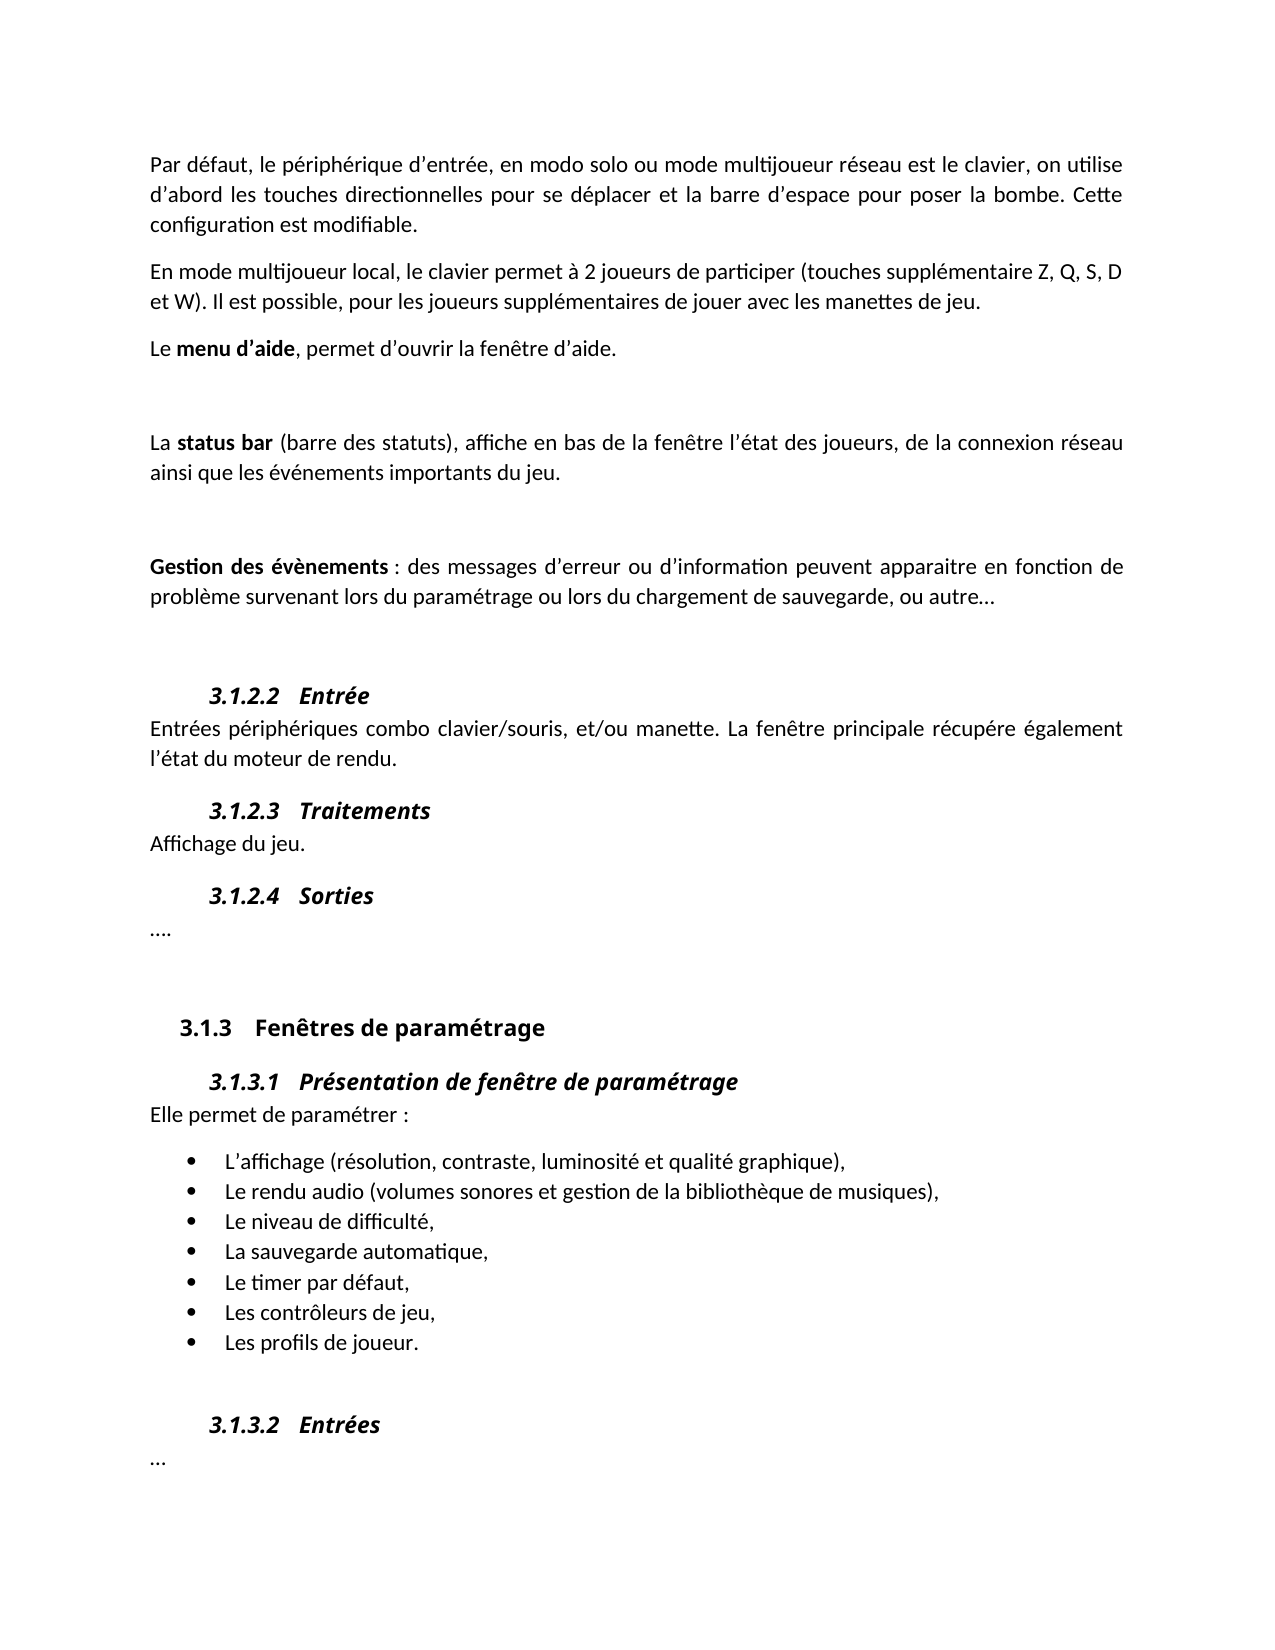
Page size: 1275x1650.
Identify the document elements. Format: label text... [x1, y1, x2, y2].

subtitle Entrées [209, 1409, 1125, 1441]
list La sauvegarde automatique, [187, 1237, 1125, 1266]
subtitle Présentation de fenêtre de paramétrage [209, 1066, 1125, 1097]
text Le menu d’aide, permet d’ouvrir la fenêtre d’aide. [150, 334, 1125, 362]
subtitle Traitements [209, 795, 1125, 826]
text Affichage du jeu. [150, 829, 1125, 857]
text Entrées périphériques combo clavier/souris, et/ou manette. La fenêtre principale récupére également l’état du moteur de rendu. [150, 714, 1125, 772]
list Les profils de joueur. [187, 1328, 1125, 1356]
text Par défaut, le périphérique d’entrée, en modo solo ou mode multijoueur réseau est le clavier, on utilise d’abord les touches directionnelles pour se déplacer et la barre d’espace pour poser la bombe. Cette configuration est modifiable. [150, 150, 1125, 238]
list Le timer par défaut, [187, 1268, 1125, 1296]
list Le niveau de difficulté, [187, 1207, 1125, 1235]
text …. [150, 914, 1125, 942]
text … [150, 1443, 1125, 1471]
text Elle permet de paramétrer : [150, 1100, 1125, 1128]
subtitle Fenêtres de paramétrage [179, 1012, 1125, 1043]
subtitle Entrée [209, 680, 1125, 711]
list Les contrôleurs de jeu, [187, 1298, 1125, 1326]
list L’affichage (résolution, contraste, luminosité et qualité graphique), [187, 1147, 1125, 1175]
subtitle Sorties [209, 880, 1125, 911]
text La status bar (barre des statuts), affiche en bas de la fenêtre l’état des joueurs, de la connexion réseau ainsi que les événements importants du jeu. [150, 428, 1125, 486]
text Gestion des évènements : des messages d’erreur ou d’information peuvent apparaitre en fonction de problème survenant lors du paramétrage ou lors du chargement de sauvegarde, ou autre… [150, 552, 1125, 610]
text En mode multijoueur local, le clavier permet à 2 joueurs de participer (touches supplémentaire Z, Q, S, D et W). Il est possible, pour les joueurs supplémentaires de jouer avec les manettes de jeu. [150, 257, 1125, 316]
list Le rendu audio (volumes sonores et gestion de la bibliothèque de musiques), [187, 1177, 1125, 1205]
